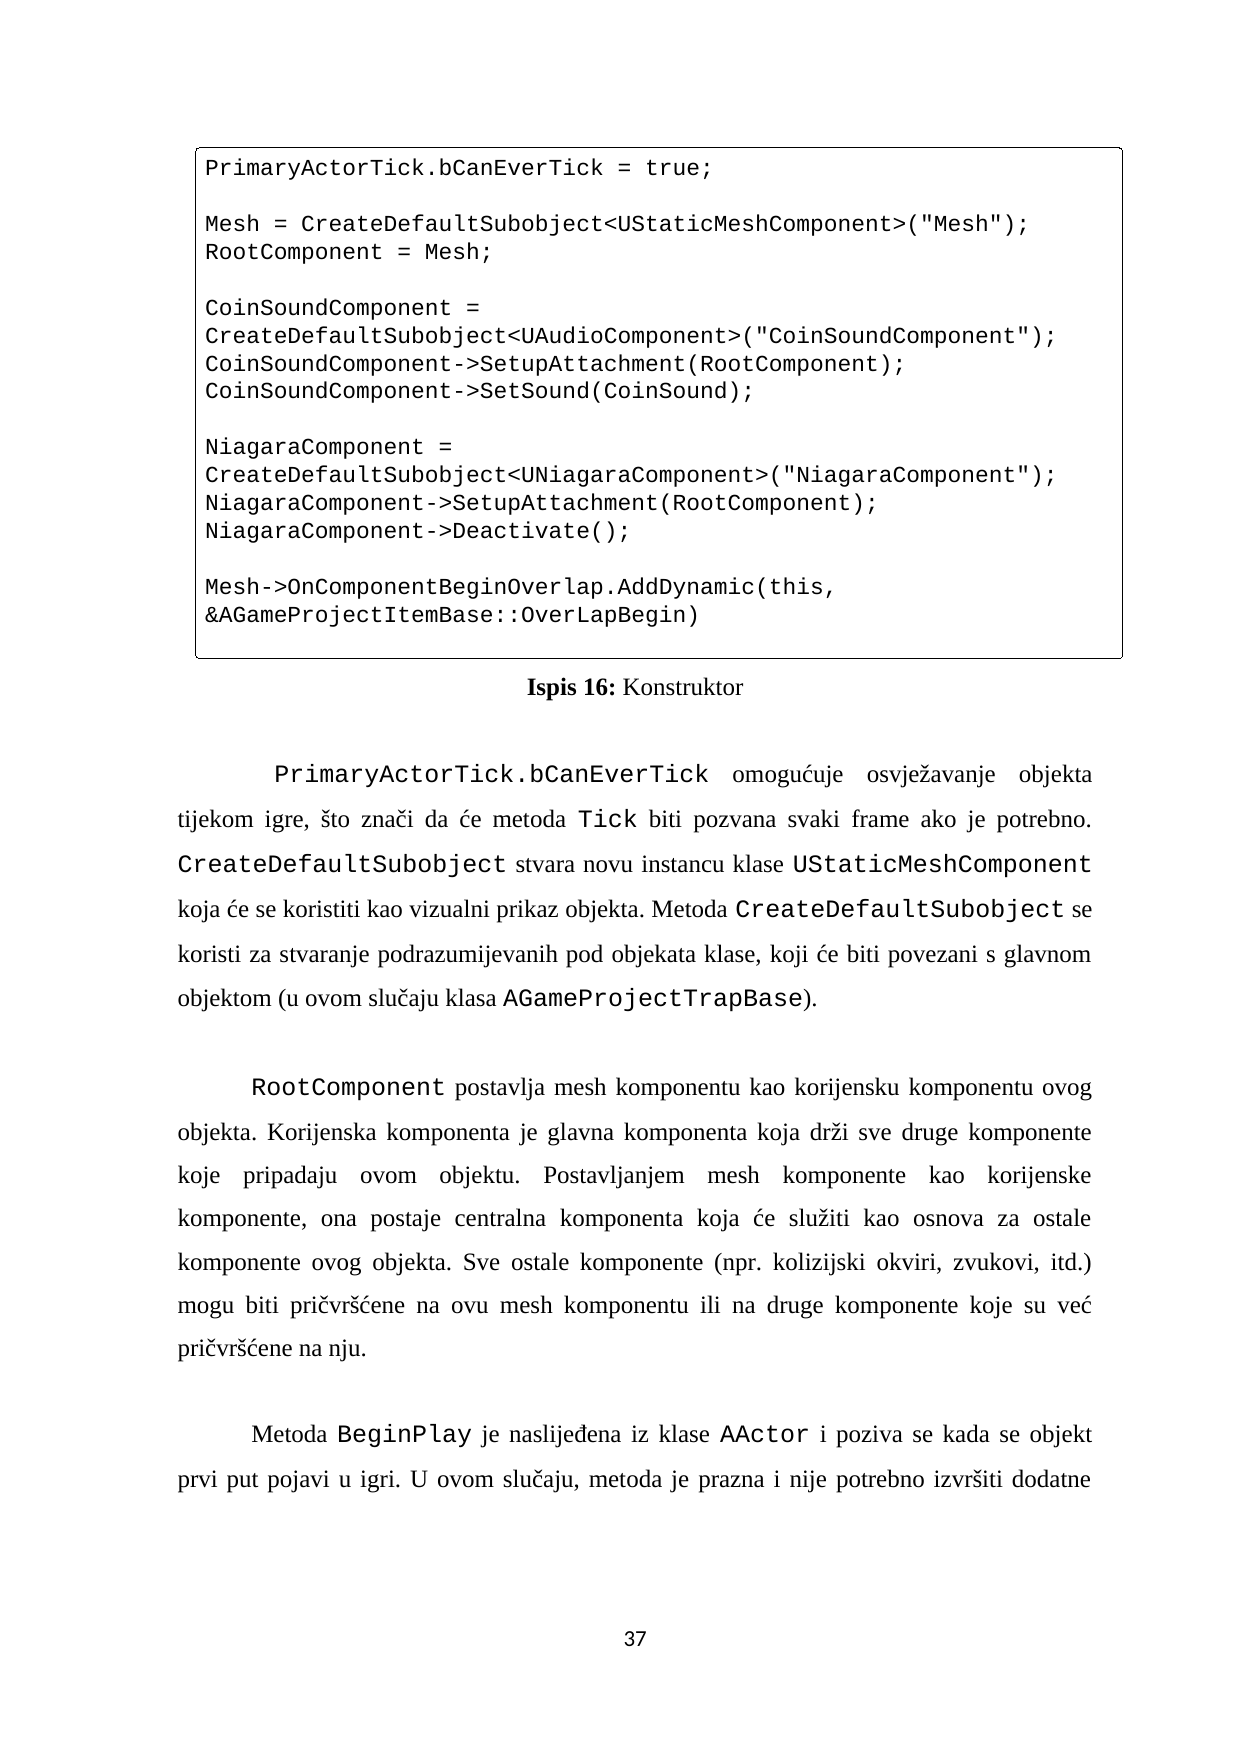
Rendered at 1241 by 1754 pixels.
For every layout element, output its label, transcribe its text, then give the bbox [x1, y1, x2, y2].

text Ispis 16: Konstruktor [177, 672, 1092, 701]
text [177, 1419, 1092, 1493]
text RootComponent postavlja mesh komponentu kao korijensku komponentu ovog objekta. Korijenska komponenta je glavna komponenta koja drži sve druge komponente koje pripadaju ovom objektu. Postavljanjem mesh komponente kao korijenske komponente, ona postaje centralna komponenta koja će služiti kao osnova za ostale komponente ovog objekta. Sve ostale komponente (npr. kolizijski okviri, zvukovi, itd.) mogu biti pričvršćene na ovu mesh komponentu ili na druge komponente koje su već pričvršćene na nju. [177, 1072, 1092, 1362]
text PrimaryActorTick.bCanEverTick omogućuje osvježavanje objekta tijekom igre, što znači da će metoda Tick biti pozvana svaki frame ako je potrebno. CreateDefaultSubobject stvara novu instancu klase UStaticMeshComponent koja će se koristiti kao vizualni prikaz objekta. Metoda CreateDefaultSubobject se koristi za stvaranje podrazumijevanih pod objekata klase, koji će biti povezani s glavnom objektom (u ovom slučaju klasa AGameProjectTrapBase). [177, 759, 1092, 1013]
